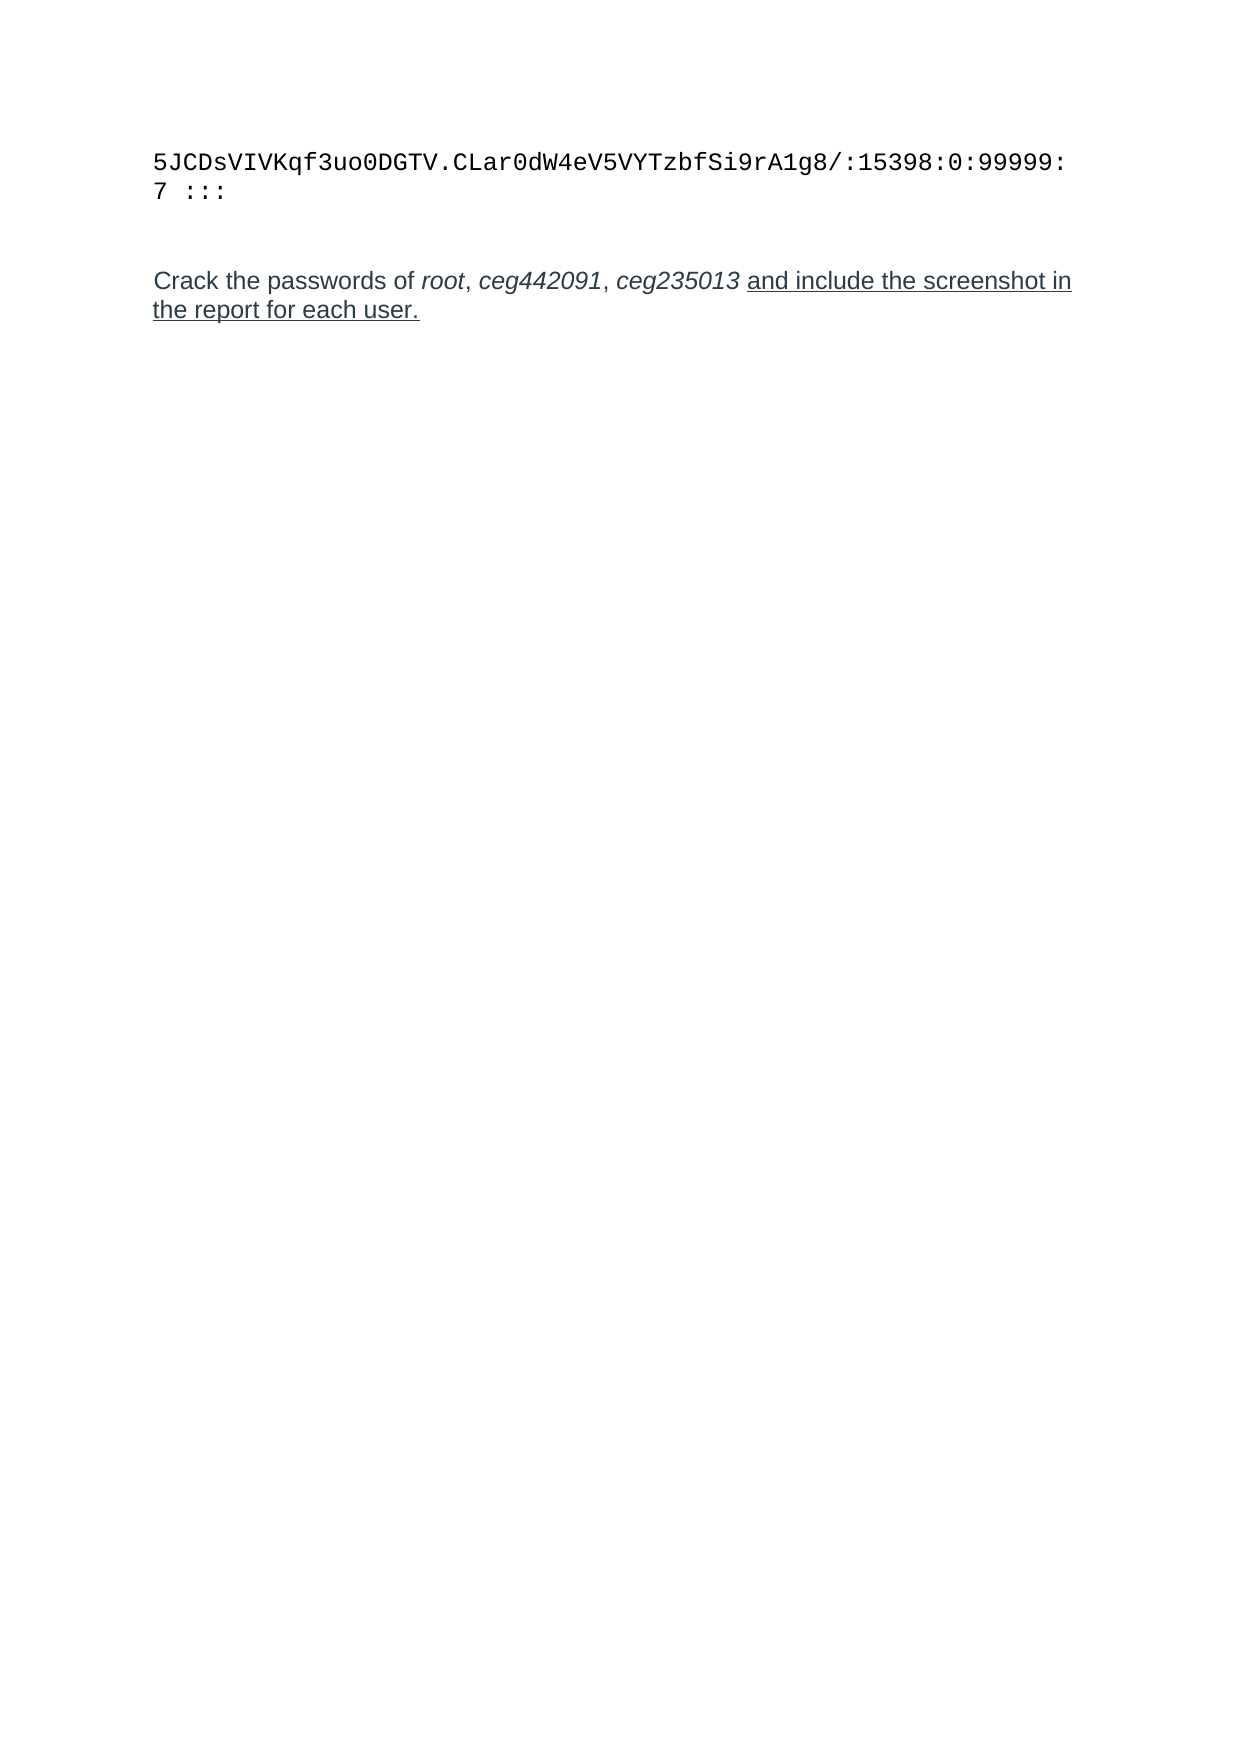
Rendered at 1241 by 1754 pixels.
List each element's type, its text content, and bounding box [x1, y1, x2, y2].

text Crack the passwords of root, ceg442091, ceg235013 and include the screenshot in the report for each user. [419, 266, 1091, 323]
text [152, 150, 1074, 207]
